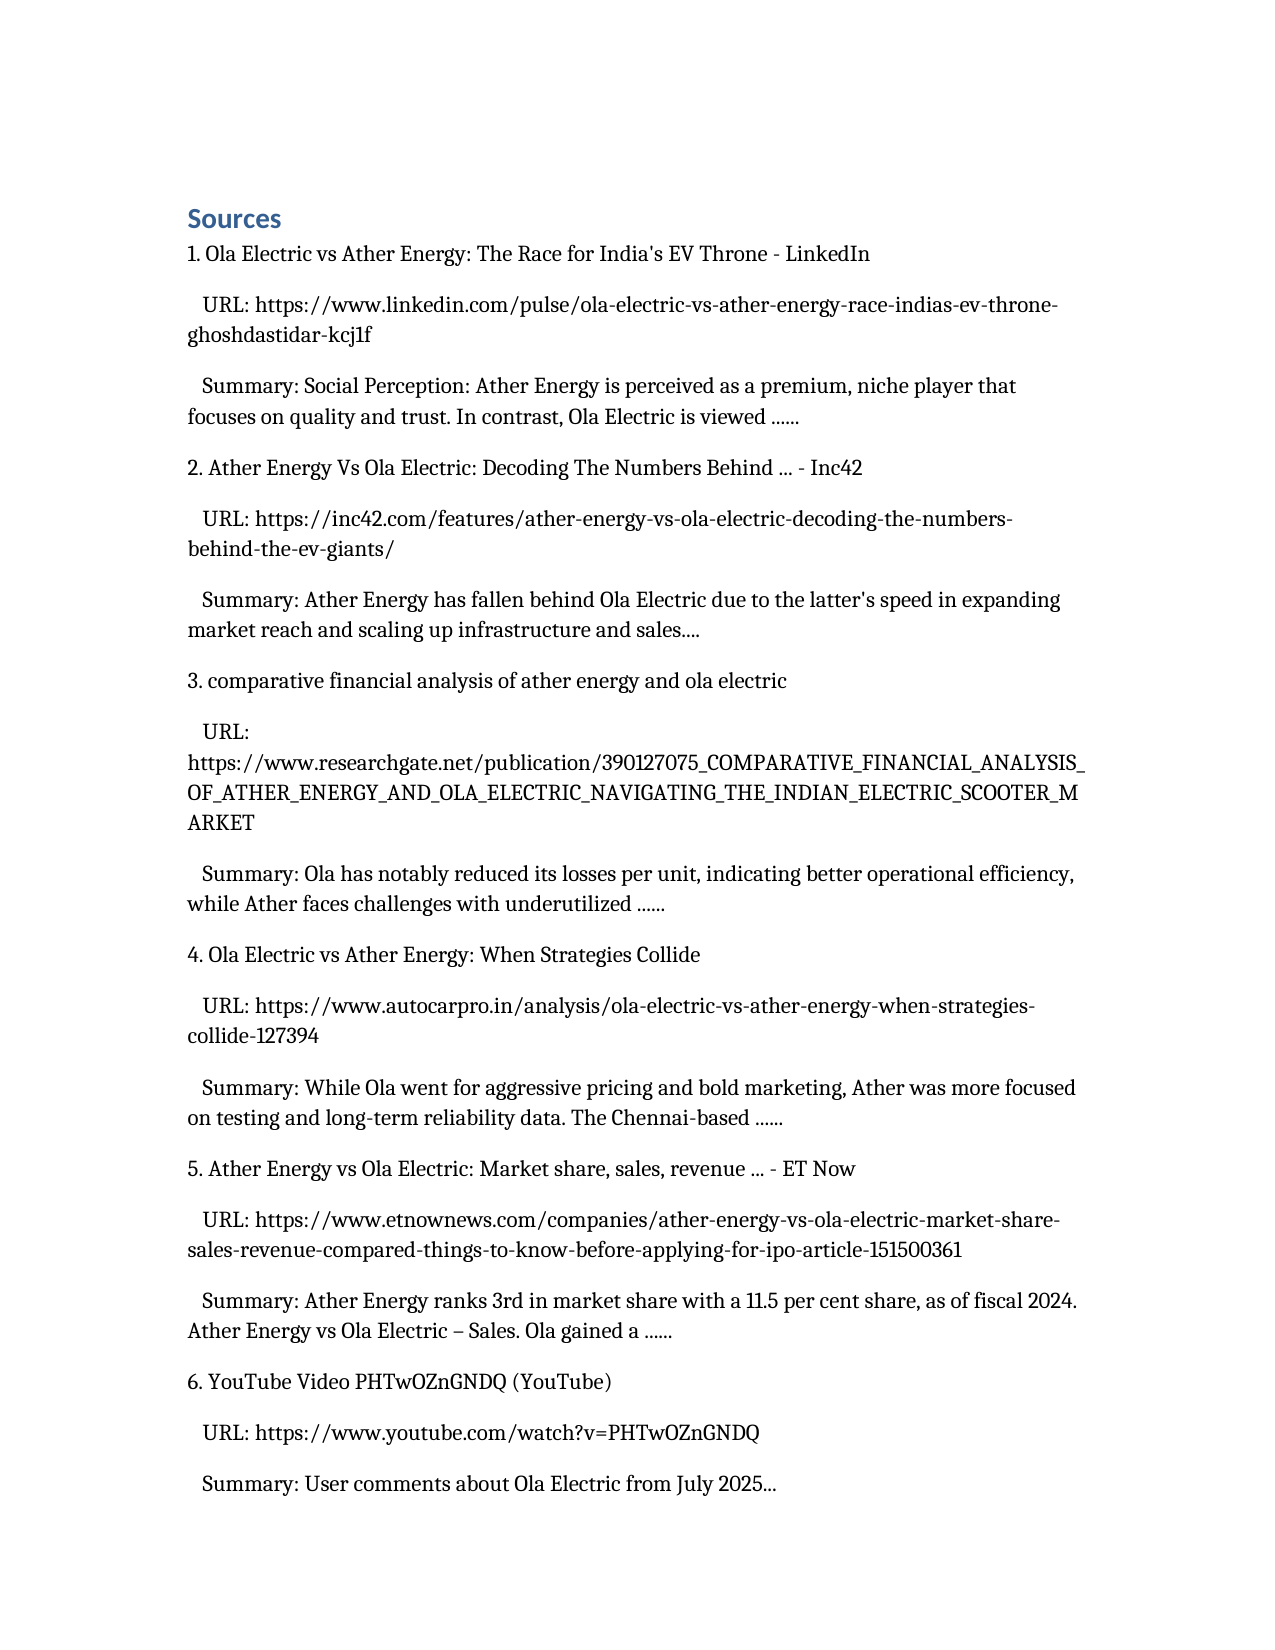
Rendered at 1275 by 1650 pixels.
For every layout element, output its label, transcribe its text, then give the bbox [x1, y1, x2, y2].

text URL: https://www.youtube.com/watch?v=PHTwOZnGNDQ [187, 1420, 1087, 1446]
text 3. comparative financial analysis of ather energy and ola electric [187, 668, 1087, 694]
text 1. Ola Electric vs Ather Energy: The Race for India's EV Throne - LinkedIn [187, 241, 1087, 267]
text URL: https://www.researchgate.net/publication/390127075_COMPARATIVE_FINANCIAL_ANALYSIS_OF_ATHER_ENERGY_AND_OLA_ELECTRIC_NAVIGATING_THE_INDIAN_ELECTRIC_SCOOTER_MARKET [187, 719, 1087, 836]
text 6. YouTube Video PHTwOZnGNDQ (YouTube) [187, 1369, 1087, 1395]
text URL: https://www.etnownews.com/companies/ather-energy-vs-ola-electric-market-share-sales-revenue-compared-things-to-know-before-applying-for-ipo-article-151500361 [187, 1207, 1087, 1263]
text URL: https://inc42.com/features/ather-energy-vs-ola-electric-decoding-the-numbers-behind-the-ev-giants/ [187, 506, 1087, 562]
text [187, 1471, 1087, 1497]
text Summary: Ola has notably reduced its losses per unit, indicating better operational efficiency, while Ather faces challenges with underutilized ...... [187, 861, 1087, 917]
text URL: https://www.linkedin.com/pulse/ola-electric-vs-ather-energy-race-indias-ev-throne-ghoshdastidar-kcj1f [187, 292, 1087, 348]
text 4. Ola Electric vs Ather Energy: When Strategies Collide [187, 942, 1087, 968]
text Summary: Social Perception: Ather Energy is perceived as a premium, niche player that focuses on quality and trust. In contrast, Ola Electric is viewed ...... [187, 373, 1087, 430]
text URL: https://www.autocarpro.in/analysis/ola-electric-vs-ather-energy-when-strategies-collide-127394 [187, 993, 1087, 1049]
text Summary: While Ola went for aggressive pricing and bold marketing, Ather was more focused on testing and long-term reliability data. The Chennai-based ...... [187, 1074, 1087, 1131]
text Summary: Ather Energy has fallen behind Ola Electric due to the latter's speed in expanding market reach and scaling up infrastructure and sales.... [187, 587, 1087, 643]
text Summary: Ather Energy ranks 3rd in market share with a 11.5 per cent share, as of fiscal 2024. Ather Energy vs Ola Electric – Sales. Ola gained a ...... [187, 1288, 1087, 1344]
subtitle Sources [187, 200, 1087, 236]
text 2. Ather Energy Vs Ola Electric: Decoding The Numbers Behind ... - Inc42 [187, 454, 1087, 481]
text 5. Ather Energy vs Ola Electric: Market share, sales, revenue ... - ET Now [187, 1156, 1087, 1182]
